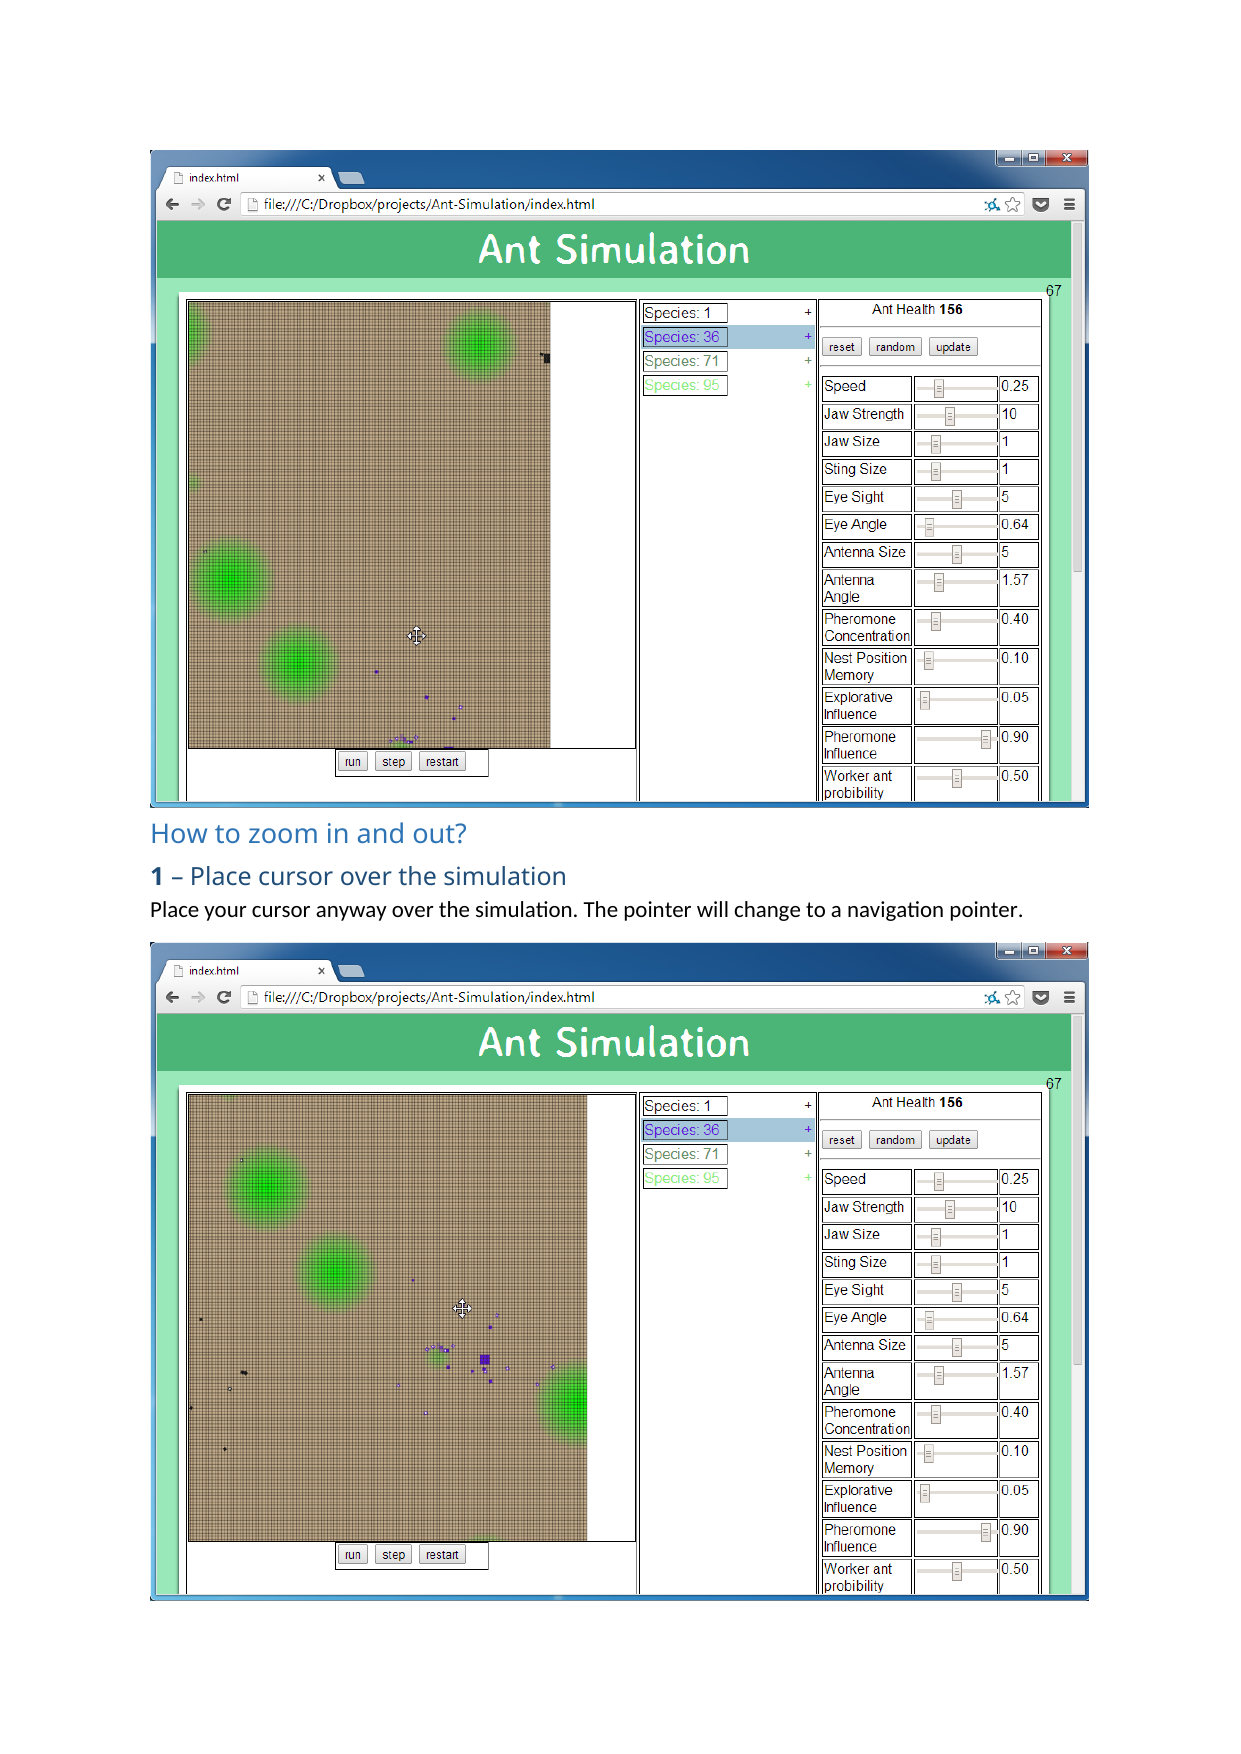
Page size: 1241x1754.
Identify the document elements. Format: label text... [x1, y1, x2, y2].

subtitle How to zoom in and out? [150, 815, 1090, 852]
picture [150, 150, 1089, 808]
subtitle 1 – Place cursor over the simulation [150, 859, 1090, 893]
text Place your cursor anyway over the simulation. The pointer will change to a navigation pointer. [150, 896, 1090, 924]
picture [150, 942, 1089, 1601]
